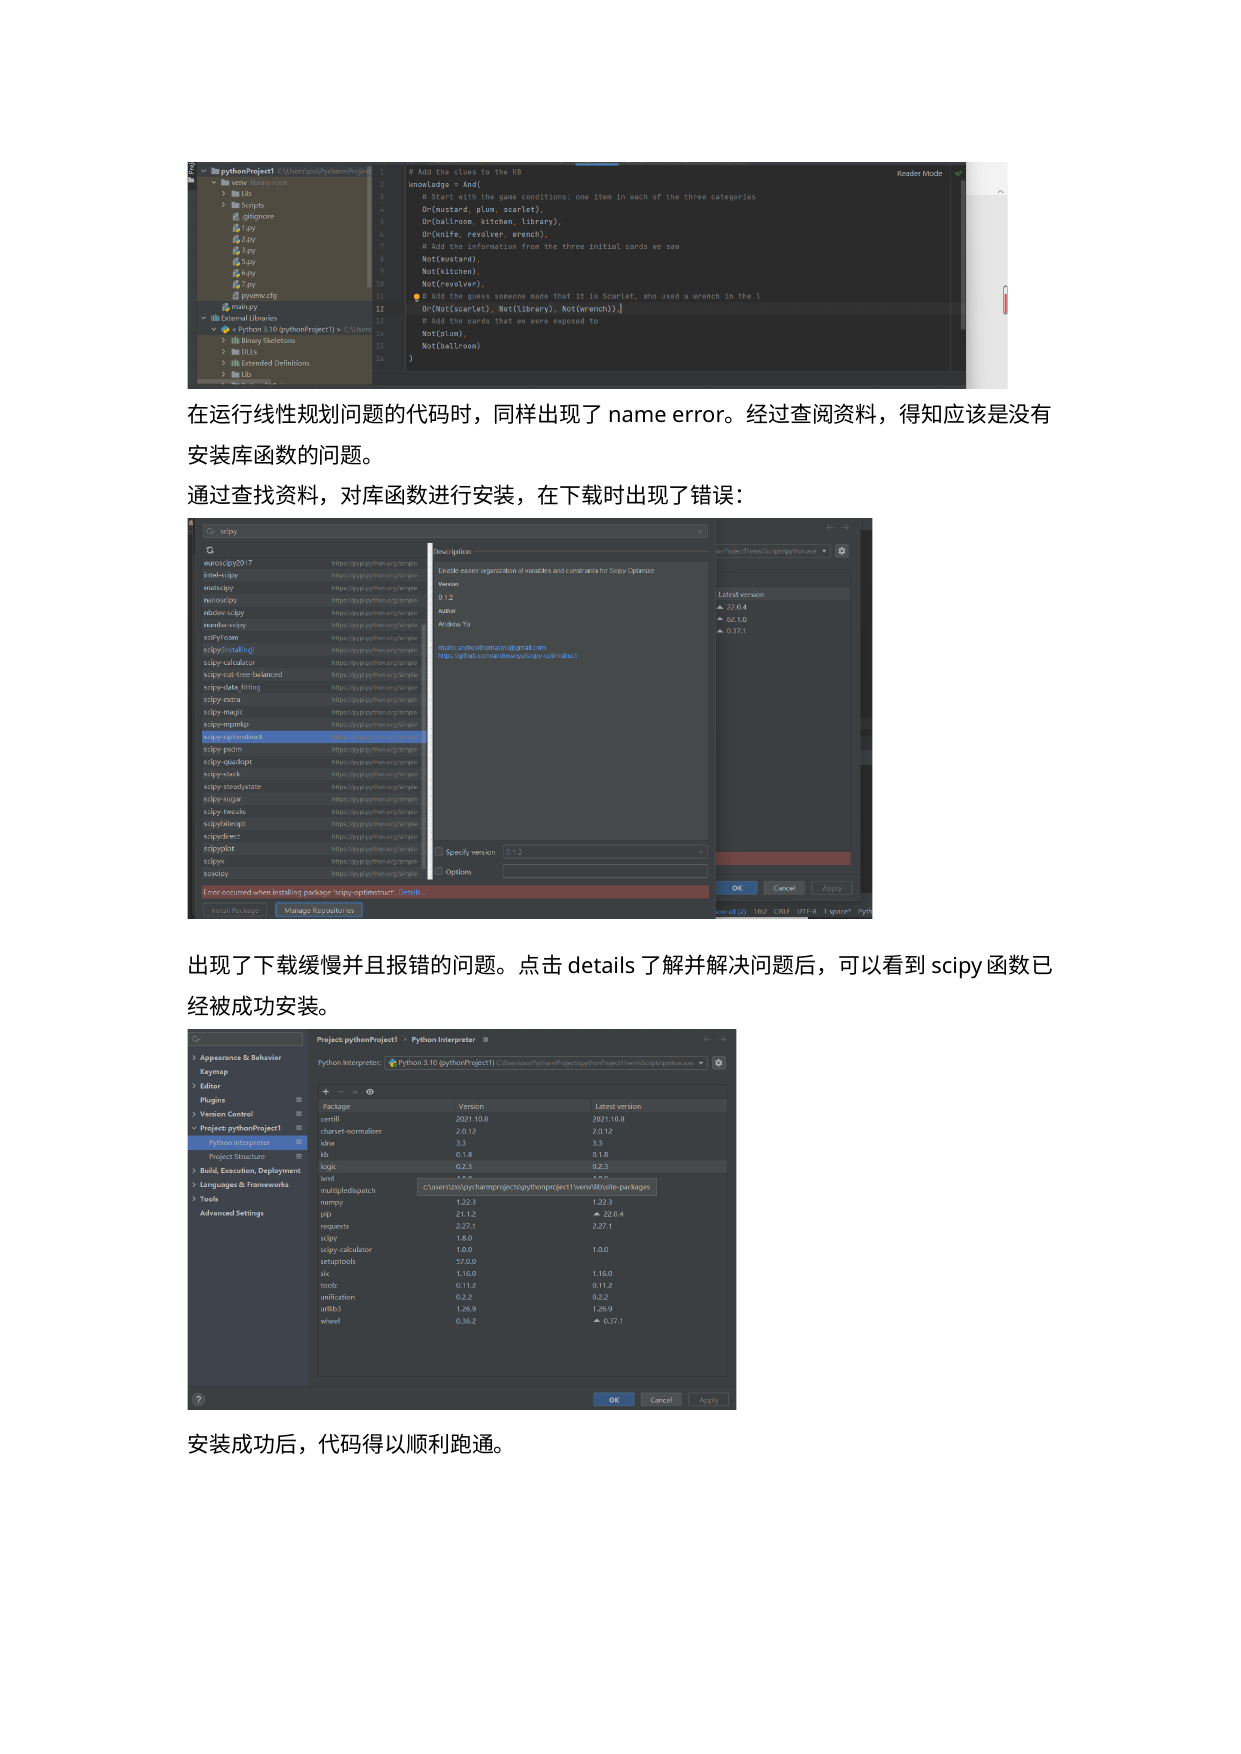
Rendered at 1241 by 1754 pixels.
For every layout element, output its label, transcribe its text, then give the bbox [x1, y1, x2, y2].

picture [187, 1029, 737, 1410]
text 在运行线性规划问题的代码时，同样出现了name error。经过查阅资料，得知应该是没有安装库函数的问题。 [187, 397, 1053, 470]
picture [187, 162, 1008, 389]
text 安装成功后，代码得以顺利跑通。 [187, 1427, 1053, 1459]
text 通过查找资料，对库函数进行安装，在下载时出现了错误： [187, 478, 1053, 510]
picture [187, 518, 873, 919]
text 出现了下载缓慢并且报错的问题。点击details了解并解决问题后，可以看到scipy函数已经被成功安装。 [187, 948, 1053, 1021]
